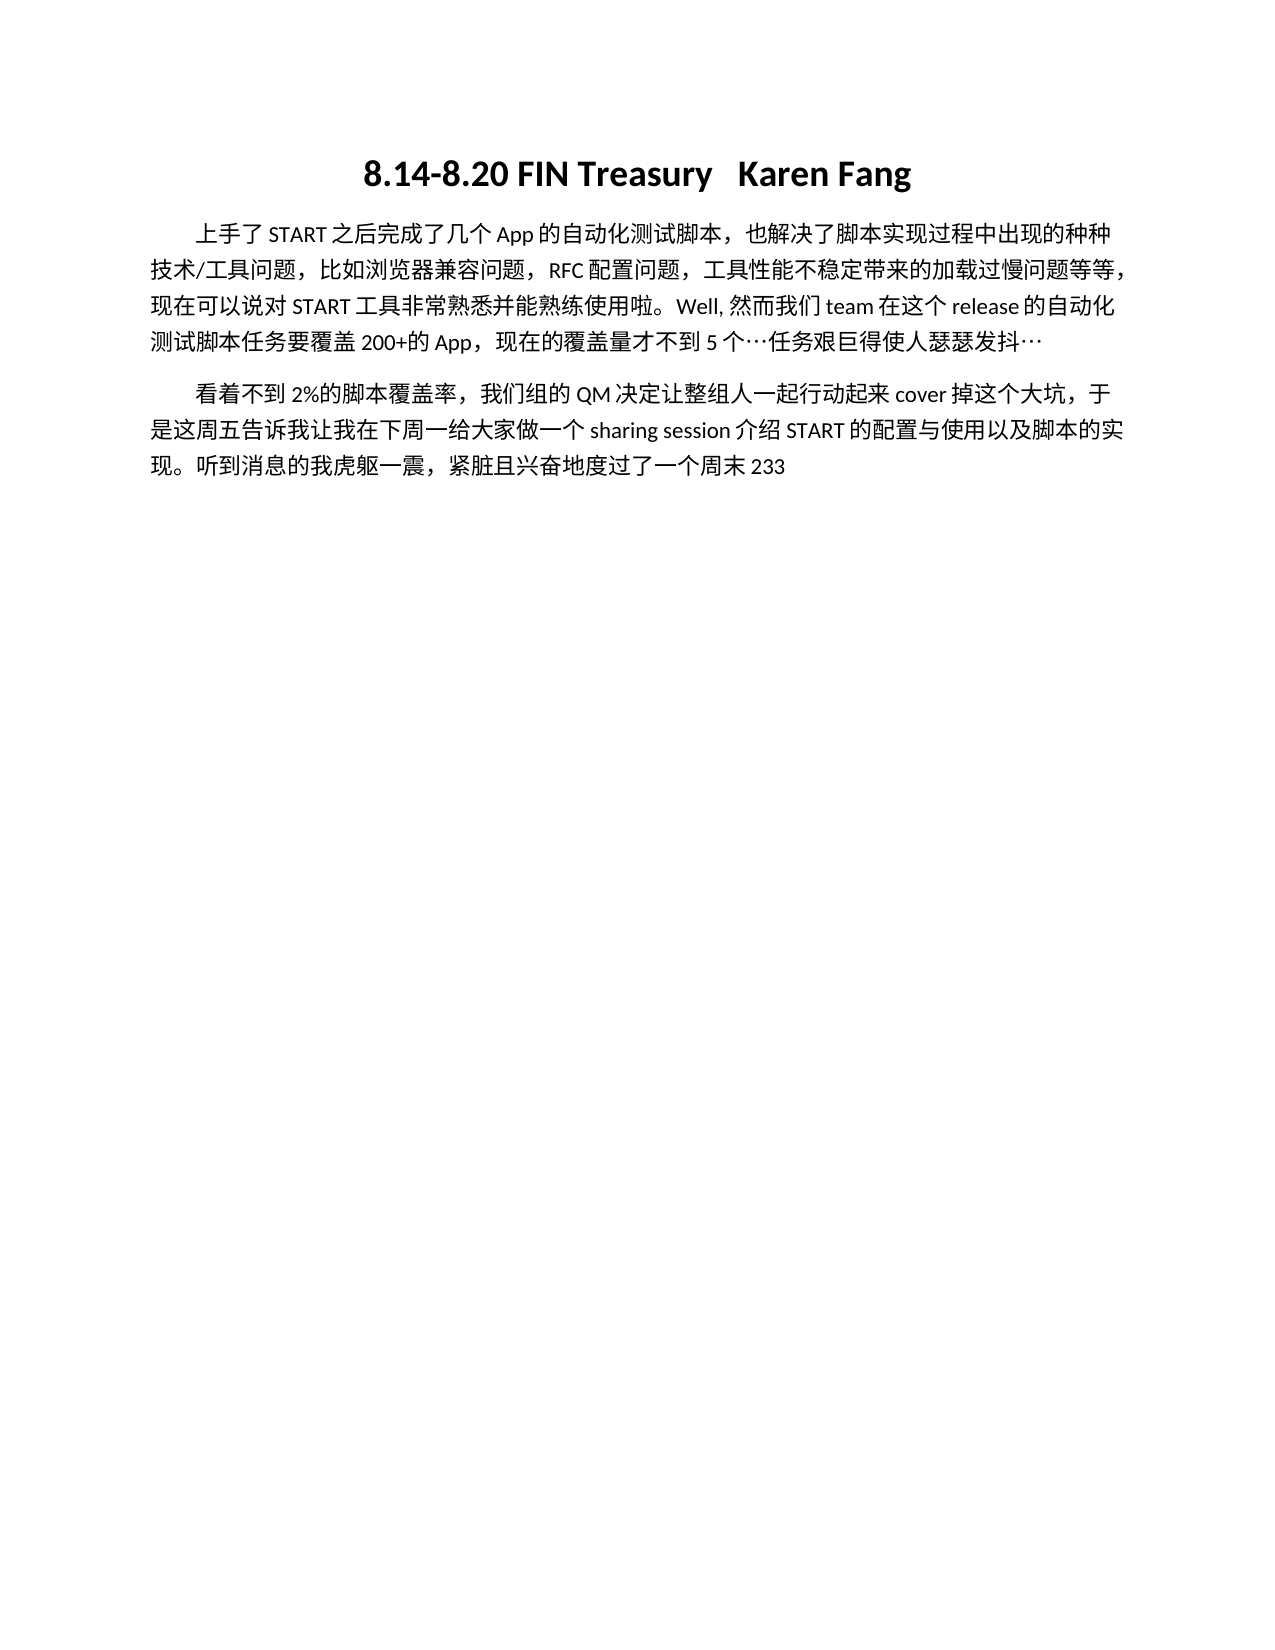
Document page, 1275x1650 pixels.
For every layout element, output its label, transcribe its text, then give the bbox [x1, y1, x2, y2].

text 8.14-8.20 FIN Treasury Karen Fang [150, 150, 1125, 196]
text 上手了START之后完成了几个App的自动化测试脚本，也解决了脚本实现过程中出现的种种技术/工具问题，比如浏览器兼容问题，RFC配置问题，工具性能不稳定带来的加载过慢问题等等，现在可以说对START工具非常熟悉并能熟练使用啦。Well, 然而我们team在这个release的自动化测试脚本任务要覆盖200+的App，现在的覆盖量才不到5个…任务艰巨得使人瑟瑟发抖… [150, 216, 1125, 357]
text 看着不到2%的脚本覆盖率，我们组的QM决定让整组人一起行动起来cover掉这个大坑，于是这周五告诉我让我在下周一给大家做一个sharing session介绍START的配置与使用以及脚本的实现。听到消息的我虎躯一震，紧脏且兴奋地度过了一个周末233 [150, 376, 1125, 481]
